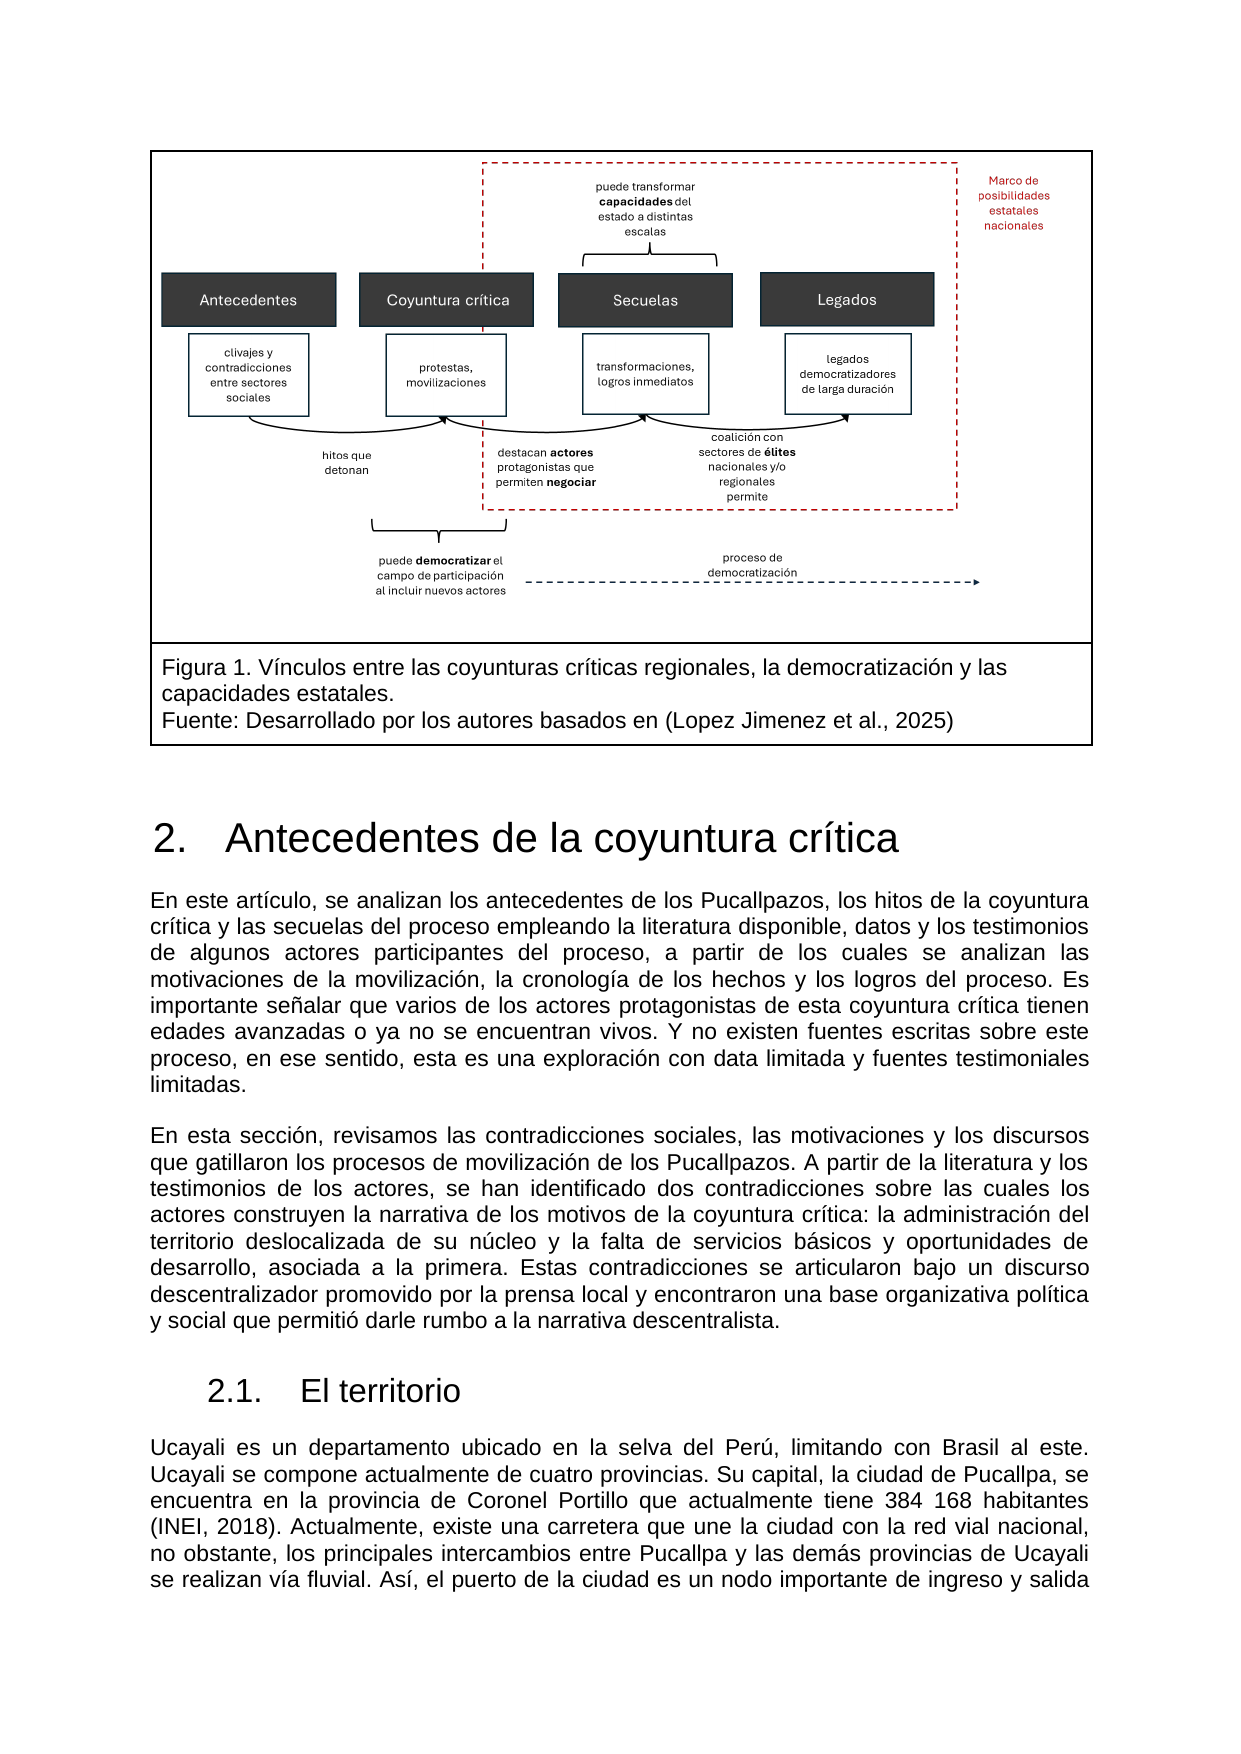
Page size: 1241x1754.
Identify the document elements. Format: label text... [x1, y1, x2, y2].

picture [161, 275, 334, 325]
subtitle Antecedentes de la coyuntura crítica [187, 814, 1090, 862]
table_header [152, 152, 1091, 642]
subtitle El territorio [262, 1371, 1090, 1409]
table_cell Figura 1. Vínculos entre las coyunturas críticas regionales, la democratización y las capacidades estatales. Fuente: Desarrollado por los autores basados en (Lopez Jimenez et al., 2025) [152, 644, 1091, 743]
text En este artículo, se analizan los antecedentes de los Pucallpazos, los hitos de la coyuntura crítica y las secuelas del proceso empleando la literatura disponible, datos y los testimonios de algunos actores participantes del proceso, a partir de los cuales se analizan las motivaciones de la movilización, la cronología de los hechos y los logros del proceso. Es importante señalar que varios de los actores protagonistas de esta coyuntura crítica tienen edades avanzadas o ya no se encuentran vivos. Y no existen fuentes escritas sobre este proceso, en ese sentido, esta es una exploración con data limitada y fuentes testimoniales limitadas. [150, 887, 1090, 1097]
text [150, 1434, 1090, 1592]
picture [161, 162, 1071, 607]
text En esta sección, revisamos las contradicciones sociales, las motivaciones y los discursos que gatillaron los procesos de movilización de los Pucallpazos. A partir de la literatura y los testimonios de los actores, se han identificado dos contradicciones sobre las cuales los actores construyen la narrativa de los motivos de la coyuntura crítica: la administración del territorio deslocalizada de su núcleo y la falta de servicios básicos y oportunidades de desarrollo, asociada a la primera. Estas contradicciones se articularon bajo un discurso descentralizador promovido por la prensa local y encontraron una base organizativa política y social que permitió darle rumbo a la narrativa descentralista. [150, 1122, 1090, 1333]
